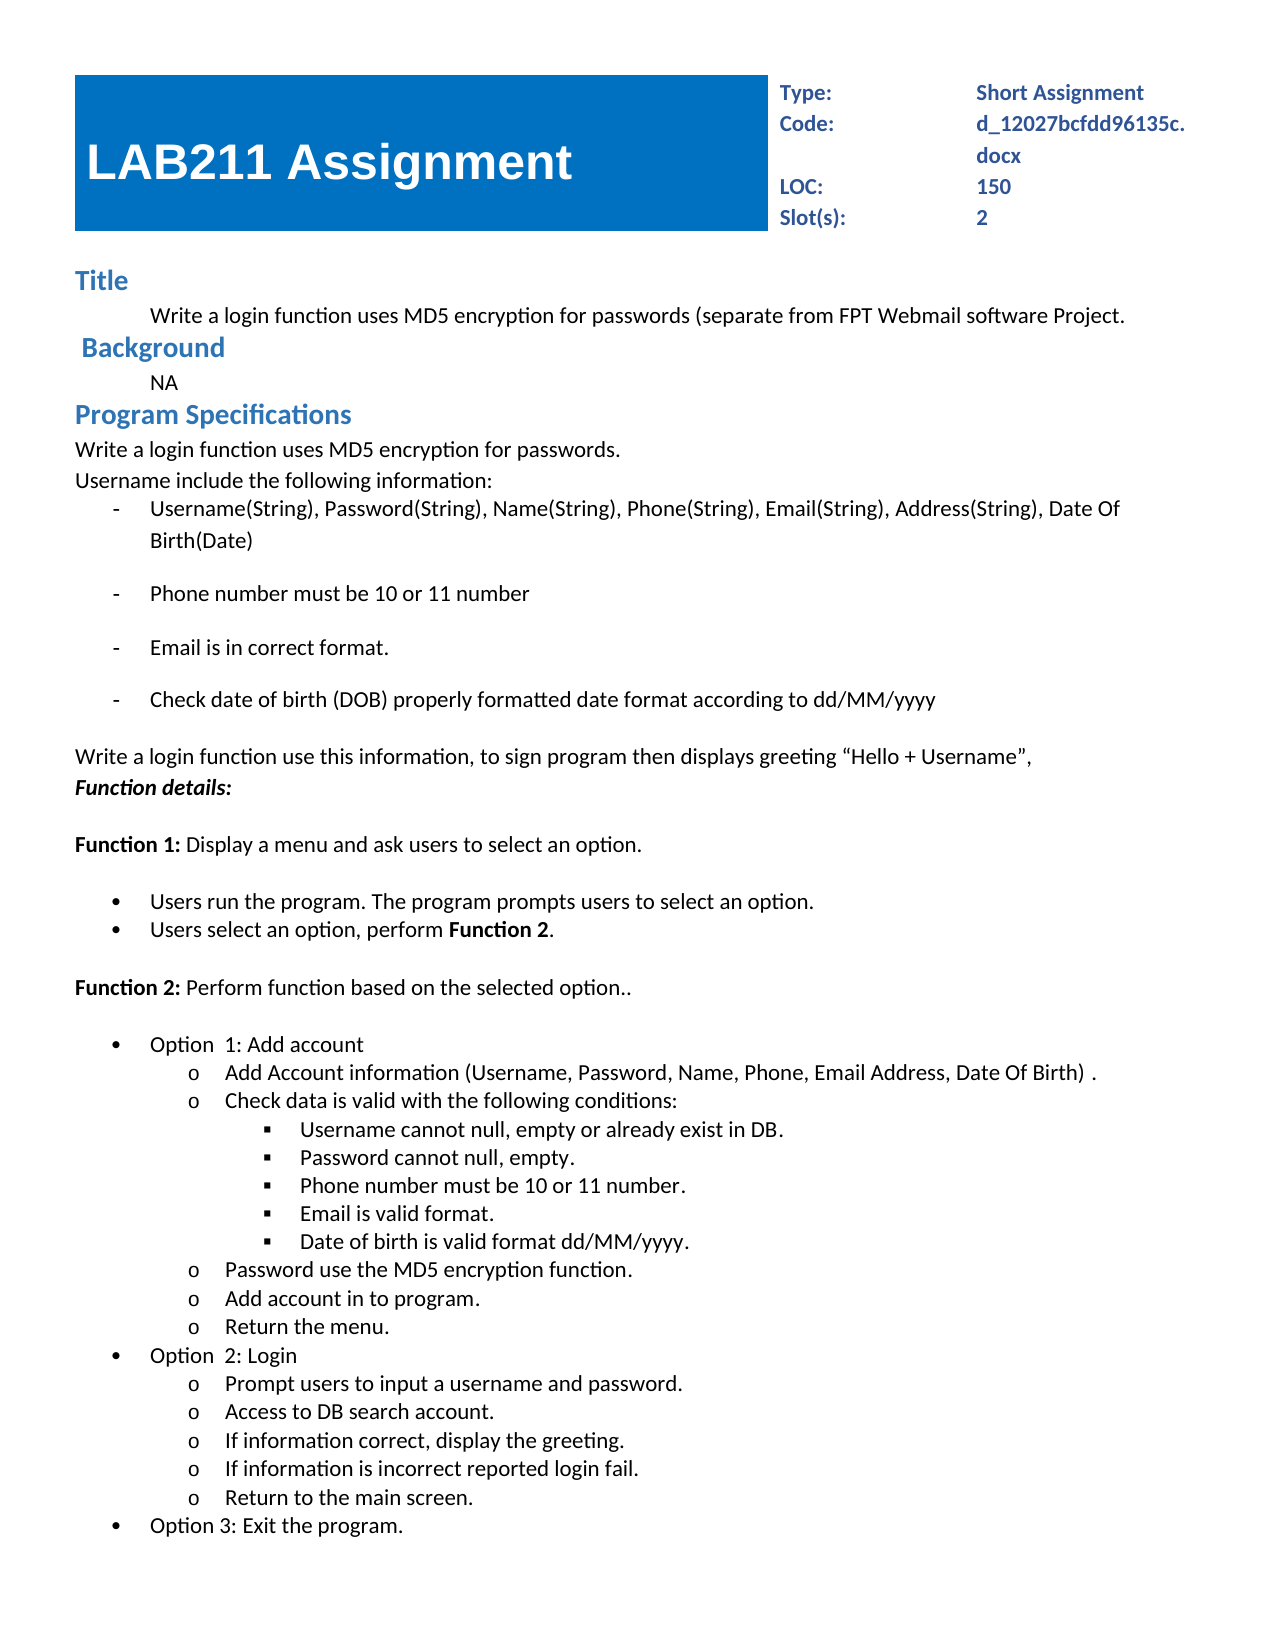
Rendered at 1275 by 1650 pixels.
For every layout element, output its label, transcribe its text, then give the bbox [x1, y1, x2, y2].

text Username include the following information: [75, 463, 1200, 494]
list Option 2: Login [112, 1341, 1200, 1369]
text NA [75, 365, 1200, 396]
table_cell 2 [965, 200, 1199, 231]
list Check date of birth (DOB) properly formatted date format according to dd/MM/yyyy [112, 686, 1200, 714]
text Background [75, 329, 1200, 365]
list Return to the main screen. [187, 1483, 1200, 1511]
table_cell J1.S.P0072 [965, 106, 1199, 169]
text Title [75, 262, 1200, 298]
table_header Type: [768, 75, 965, 106]
list Add Account information (Username, Password, Name, Phone, Email Address, Date Of Birth) . [187, 1058, 1200, 1086]
list Access to DB search account. [187, 1397, 1200, 1426]
text Program Specifications [75, 396, 1200, 432]
list Prompt users to input a username and password. [187, 1369, 1200, 1397]
table_cell LOC: [768, 169, 965, 200]
list If information correct, display the greeting. [187, 1426, 1200, 1454]
list Option 1: Add account [112, 1030, 1200, 1058]
list Users run the program. The program prompts users to select an option. [112, 887, 1200, 916]
text Write a login function uses MD5 encryption for passwords. [75, 432, 1200, 463]
list If information is incorrect reported login fail. [187, 1454, 1200, 1483]
text Function 2: Perform function based on the selected option.. [75, 973, 1200, 1001]
list Email is in correct format. [112, 633, 1200, 661]
list Username(String), Password(String), Name(String), Phone(String), Email(String), Address(String), Date Of Birth(Date) [112, 494, 1200, 554]
list Add account in to program. [187, 1284, 1200, 1312]
table_cell 150 [965, 169, 1199, 200]
text Function 1: Display a menu and ask users to select an option. [75, 830, 1200, 858]
list Username cannot null, empty or already exist in DB. [262, 1115, 1200, 1143]
list Email is valid format. [262, 1199, 1200, 1227]
table_cell Code: [768, 106, 965, 169]
list Date of birth is valid format dd/MM/yyyy. [262, 1227, 1200, 1255]
text Write a login function use this information, to sign program then displays greeting “Hello + Username”, [75, 739, 1200, 770]
list Option 3: Exit the program. [112, 1511, 1200, 1539]
list Phone number must be 10 or 11 number [112, 579, 1200, 608]
list Password use the MD5 encryption function. [187, 1255, 1200, 1284]
table_cell Slot(s): [768, 200, 965, 231]
list Return the menu. [187, 1312, 1200, 1341]
list Phone number must be 10 or 11 number. [262, 1171, 1200, 1199]
table_header Short Assignment [965, 75, 1199, 106]
list Password cannot null, empty. [262, 1143, 1200, 1171]
list Check data is valid with the following conditions: [187, 1086, 1200, 1115]
text Function details: [75, 770, 1200, 801]
text Write a login function uses MD5 encryption for passwords (separate from FPT Webmail software Project. [75, 298, 1200, 329]
list Users select an option, perform Function 2. [112, 916, 1200, 943]
table_header LAB211 Assignment [75, 75, 768, 231]
